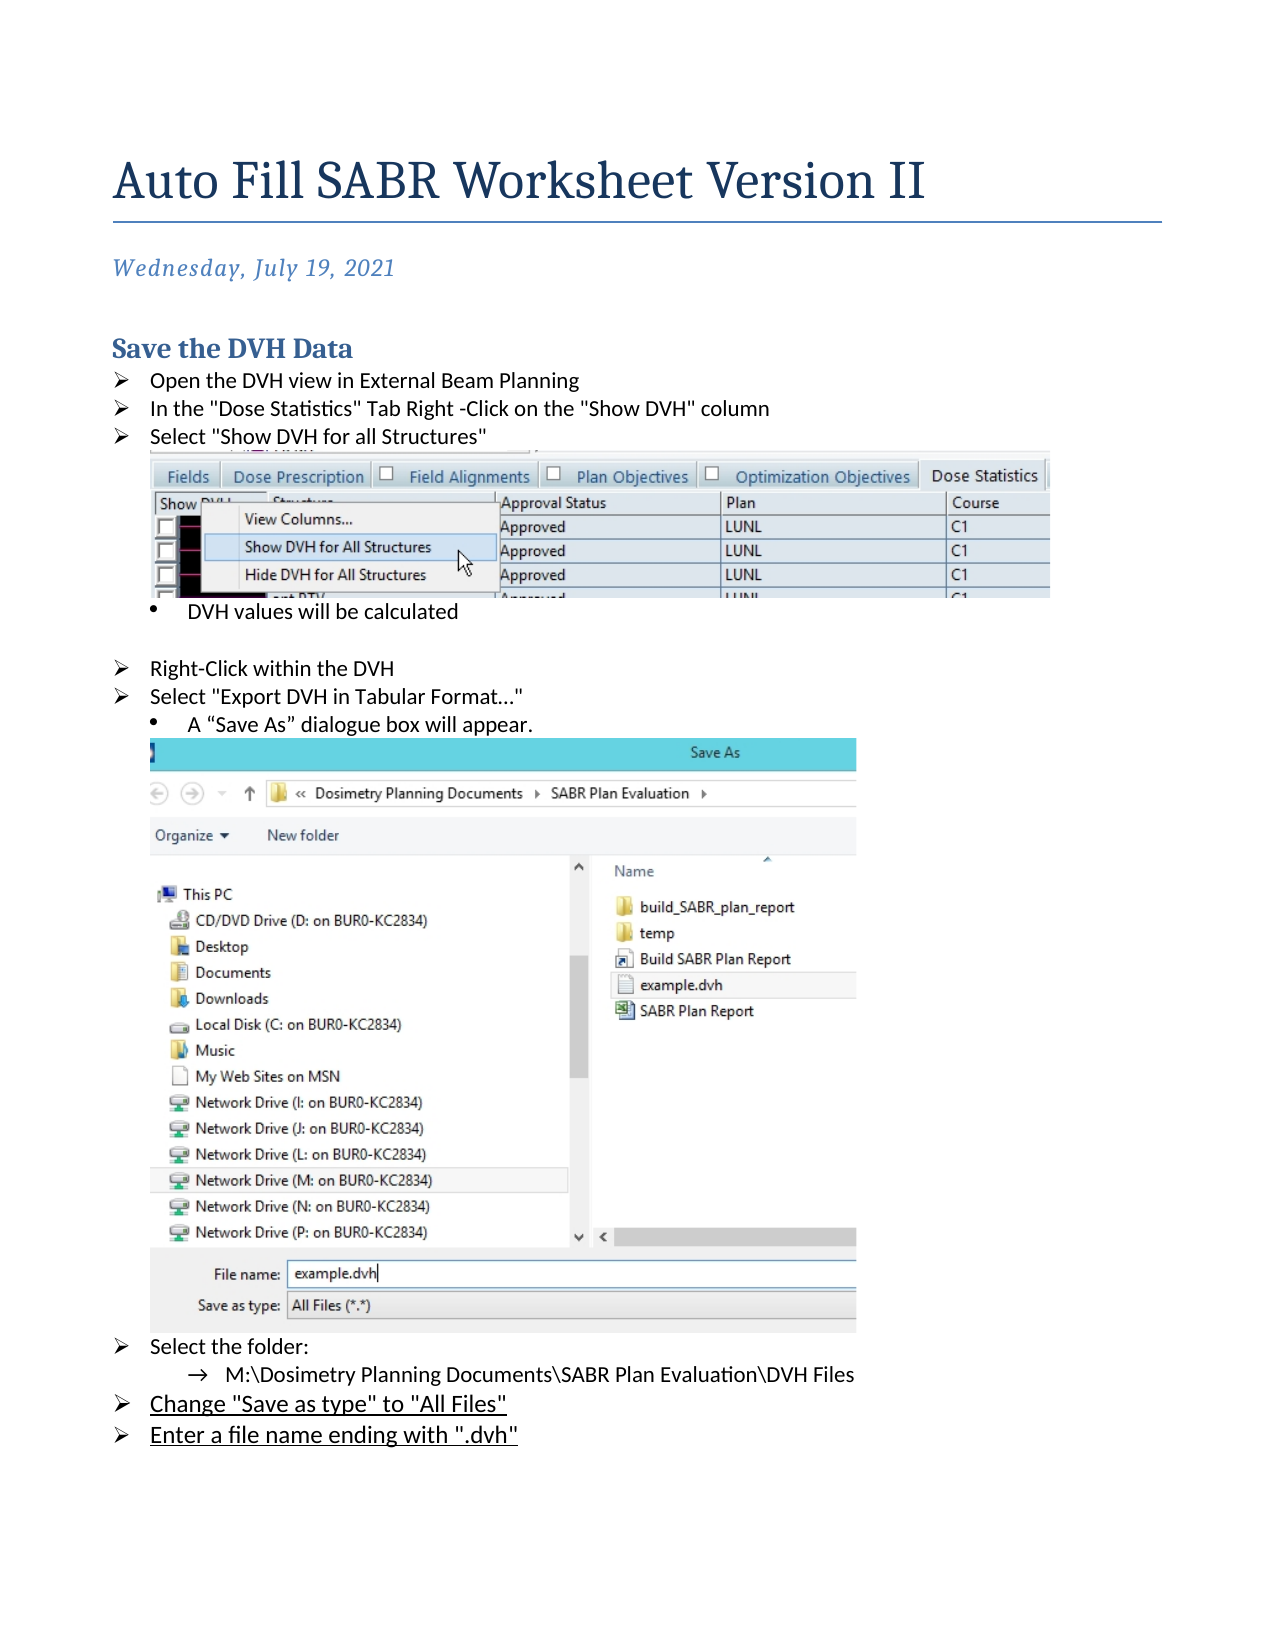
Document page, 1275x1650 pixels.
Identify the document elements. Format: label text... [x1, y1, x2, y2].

subtitle Save the DVH Data [112, 333, 1162, 366]
picture [150, 738, 857, 1333]
text A “Save As” dialogue box will appear. [150, 710, 1162, 738]
picture [150, 450, 1050, 598]
subtitle Wednesday, July 19, 2021 [112, 254, 1162, 283]
text Open the DVH view in External Beam Planning [112, 366, 1162, 394]
title Auto Fill SABR Worksheet Version II [112, 150, 1162, 223]
text DVH values will be calculated [150, 597, 1162, 625]
text In the "Dose Statistics" Tab Right -Click on the "Show DVH" column [112, 394, 1162, 422]
text Enter a file name ending with ".dvh" [112, 1419, 1162, 1449]
text Select the folder: [112, 1332, 1162, 1360]
text Select "Export DVH in Tabular Format…" [112, 682, 1162, 710]
text M:\Dosimetry Planning Documents\SABR Plan Evaluation\DVH Files [187, 1360, 1162, 1388]
text Right-Click within the DVH [112, 654, 1162, 682]
text Change "Save as type" to "All Files" [112, 1388, 1162, 1419]
text Select "Show DVH for all Structures" [112, 422, 1162, 450]
